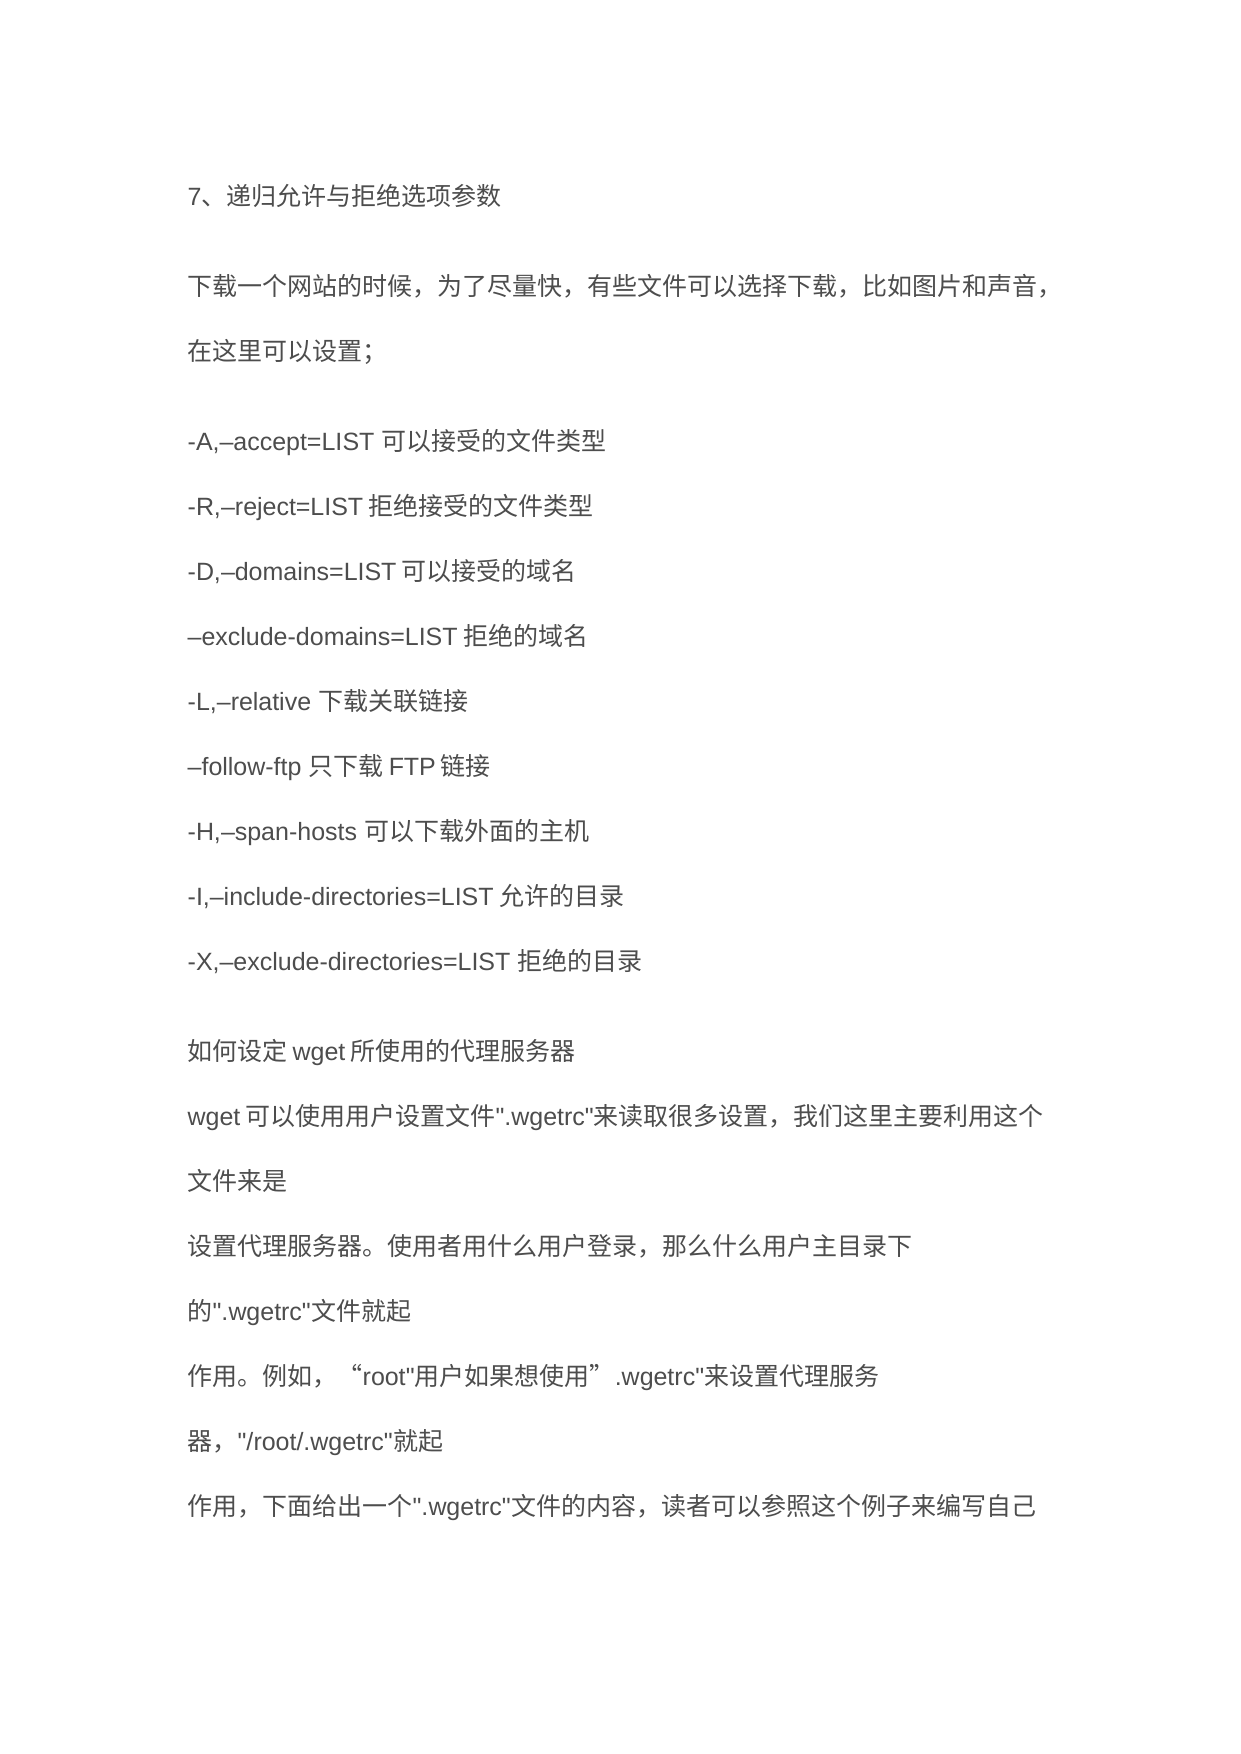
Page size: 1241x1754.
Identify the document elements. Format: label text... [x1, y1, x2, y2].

text 下载一个网站的时候，为了尽量快，有些文件可以选择下载，比如图片和声音，在这里可以设置； [187, 252, 1053, 382]
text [187, 1017, 1053, 1537]
text -A,–accept=LIST 可以接受的文件类型 -R,–reject=LIST拒绝接受的文件类型 -D,–domains=LIST可以接受的域名 –exclude-domains=LIST拒绝的域名 -L,–relative 下载关联链接 –follow-ftp 只下载FTP链接 -H,–span-hosts 可以下载外面的主机 -I,–include-directories=LIST允许的目录 -X,–exclude-directories=LIST 拒绝的目录 [187, 407, 1053, 992]
text 7、递归允许与拒绝选项参数 [187, 162, 1053, 227]
